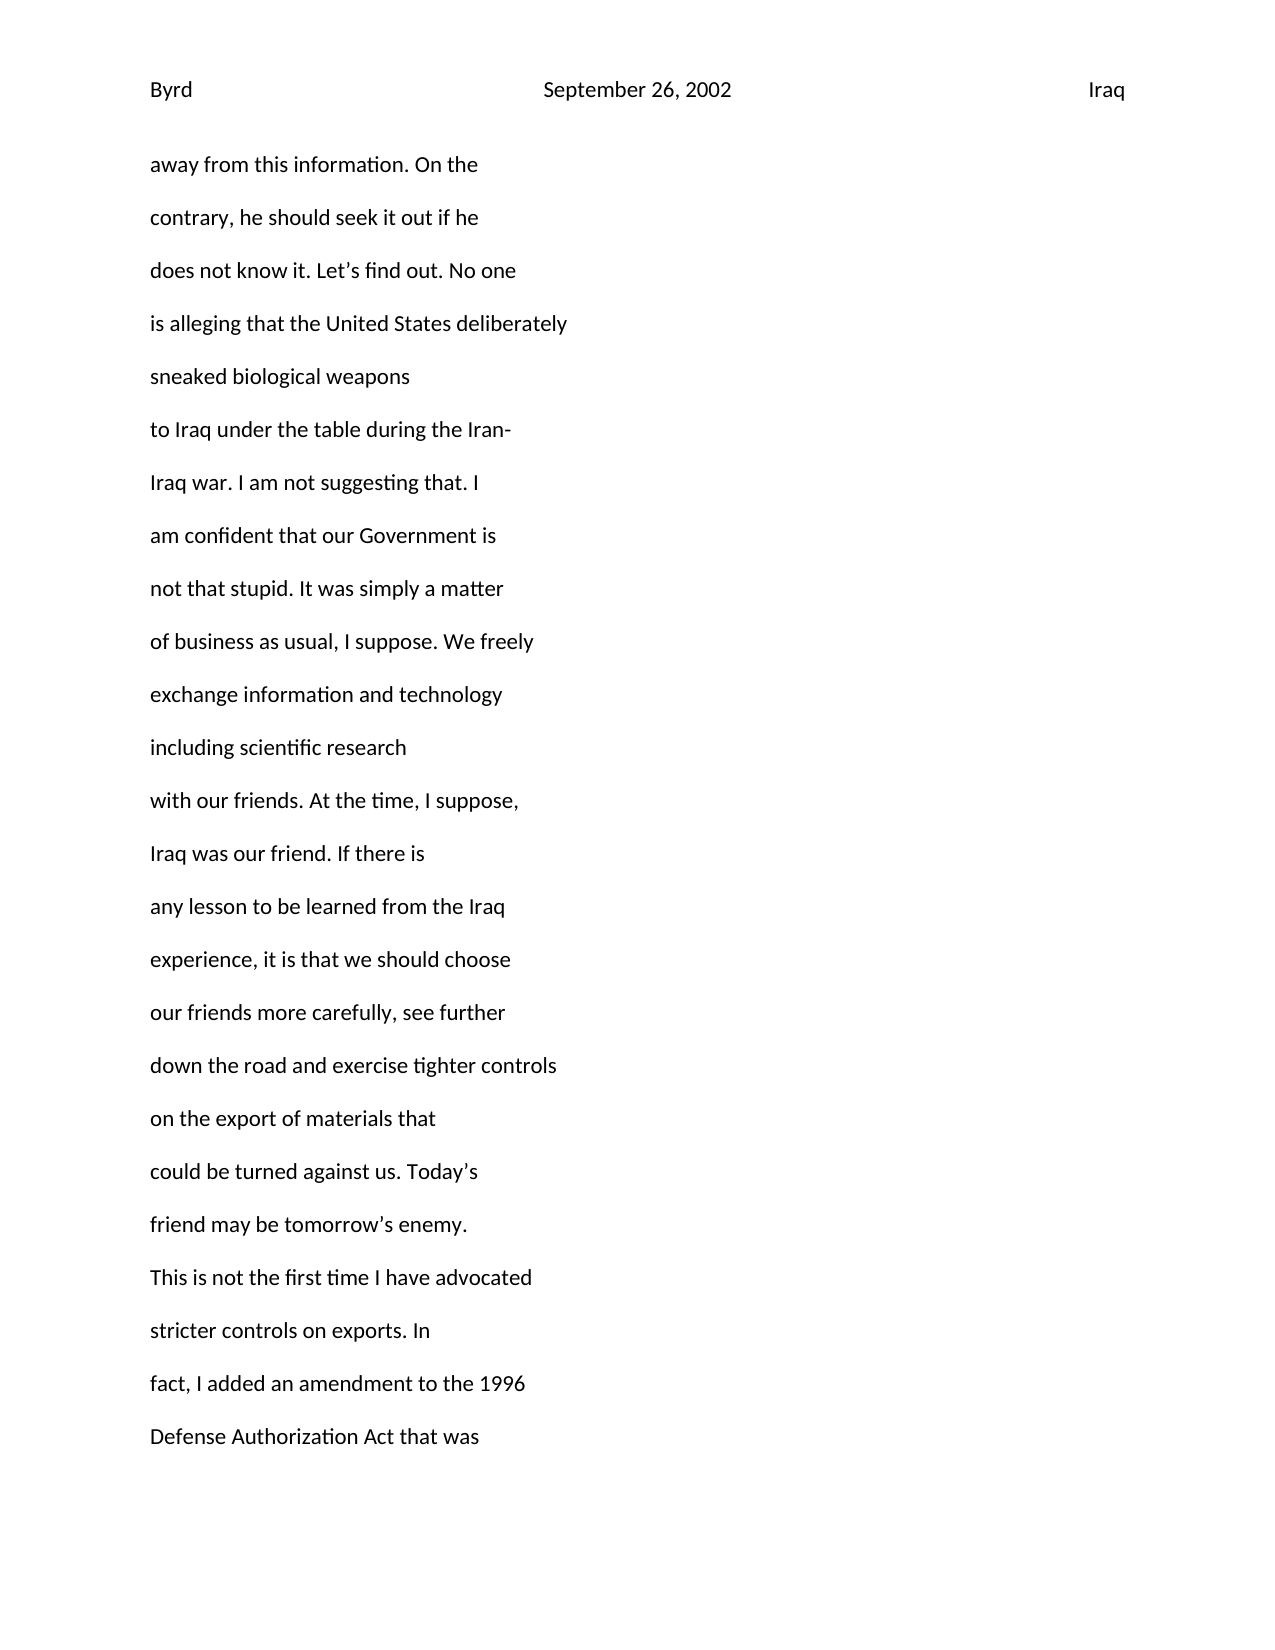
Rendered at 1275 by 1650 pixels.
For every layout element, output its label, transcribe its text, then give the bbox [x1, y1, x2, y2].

text sneaked biological weapons [150, 362, 1125, 390]
text away from this information. On the [150, 150, 1125, 178]
text could be turned against us. Today’s [150, 1157, 1125, 1185]
text friend may be tomorrow’s enemy. [150, 1210, 1125, 1238]
text fact, I added an amendment to the 1996 [150, 1369, 1125, 1397]
text is alleging that the United States deliberately [150, 309, 1125, 337]
text Iraq was our friend. If there is [150, 839, 1125, 867]
text our friends more carefully, see further [150, 998, 1125, 1026]
text am confident that our Government is [150, 521, 1125, 549]
text exchange information and technology [150, 680, 1125, 708]
text down the road and exercise tighter controls [150, 1051, 1125, 1079]
text not that stupid. It was simply a matter [150, 574, 1125, 602]
text Iraq war. I am not suggesting that. I [150, 468, 1125, 496]
text on the export of materials that [150, 1104, 1125, 1132]
text including scientific research [150, 733, 1125, 761]
text contrary, he should seek it out if he [150, 203, 1125, 231]
text stricter controls on exports. In [150, 1316, 1125, 1344]
text any lesson to be learned from the Iraq [150, 892, 1125, 920]
text This is not the first time I have advocated [150, 1263, 1125, 1291]
text of business as usual, I suppose. We freely [150, 627, 1125, 655]
text does not know it. Let’s find out. No one [150, 256, 1125, 284]
text with our friends. At the time, I suppose, [150, 786, 1125, 814]
text Defense Authorization Act that was [150, 1422, 1125, 1451]
text to Iraq under the table during the Iran- [150, 415, 1125, 443]
text experience, it is that we should choose [150, 945, 1125, 973]
